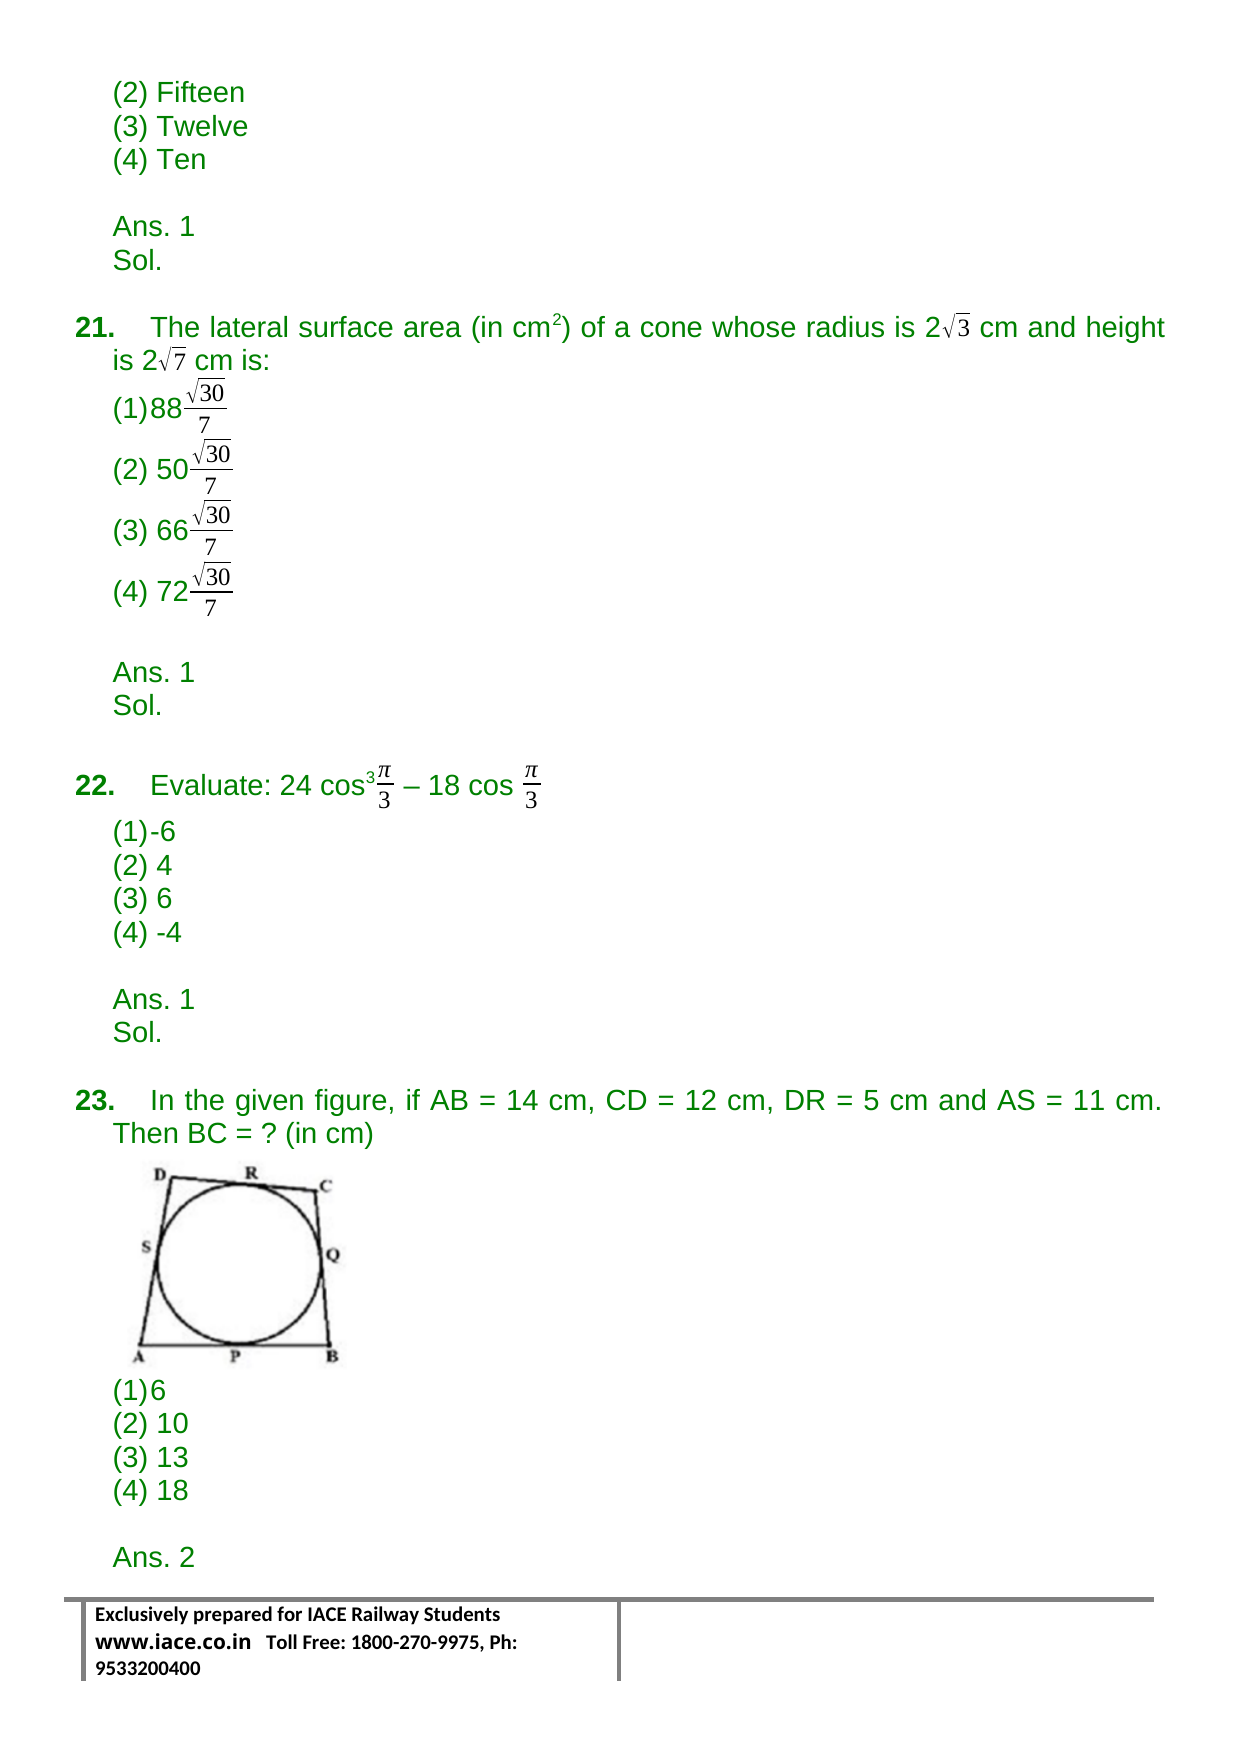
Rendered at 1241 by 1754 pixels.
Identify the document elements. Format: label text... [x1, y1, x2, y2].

list Evaluate: 24 cos3 – 18 cos [75, 755, 1165, 814]
list Sol. [112, 243, 1165, 276]
picture [112, 1149, 349, 1373]
text (1) 6 [75, 1373, 1165, 1406]
list Sol. [112, 1015, 1165, 1049]
list The lateral surface area (in cm2) of a cone whose radius is 2 cm and height is 2 cm is: [75, 310, 1165, 377]
text (2) 50 [75, 438, 1165, 499]
list In the given figure, if AB = 14 cm, CD = 12 cm, DR = 5 cm and AS = 11 cm. Then BC = ? (in cm) [75, 1082, 1165, 1149]
text (2) 4 [75, 848, 1165, 881]
text (1) 88 [75, 377, 1165, 438]
list Ans. 1 [112, 654, 1165, 688]
text (3) 66 [75, 499, 1165, 560]
list Ans. 1 [112, 209, 1165, 243]
text (3) Twelve [75, 108, 1165, 142]
text (4) Ten [75, 142, 1165, 176]
text (4) 72 [75, 560, 1165, 621]
list Sol. [112, 688, 1165, 722]
text (2) 10 [75, 1406, 1165, 1440]
text (3) 6 [75, 881, 1165, 915]
text (3) 13 [75, 1440, 1165, 1473]
text (4) 18 [75, 1473, 1165, 1507]
list Ans. 1 [112, 982, 1165, 1015]
text (2) Fifteen [75, 75, 1165, 108]
text (4) -4 [75, 915, 1165, 948]
text (1) -6 [75, 814, 1165, 848]
list Ans. 2 [112, 1540, 1165, 1574]
